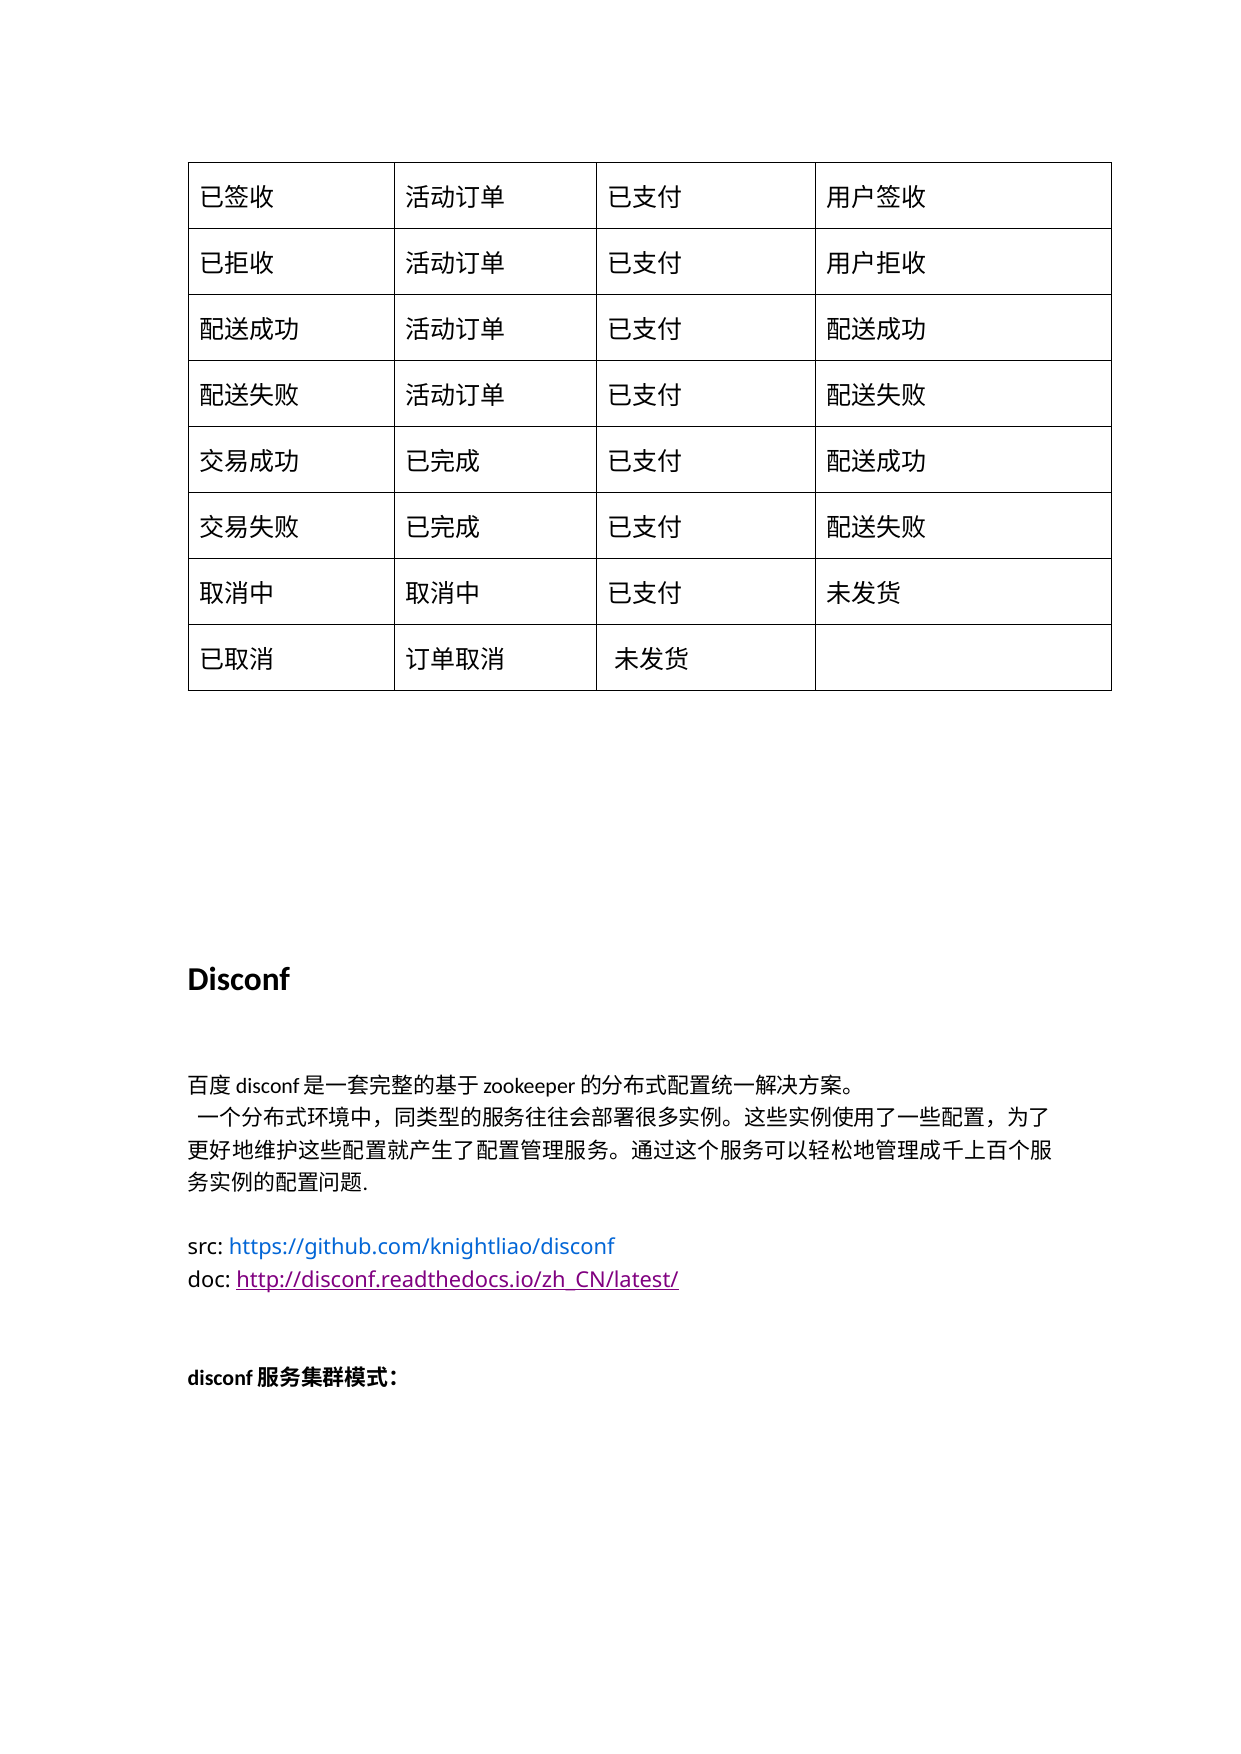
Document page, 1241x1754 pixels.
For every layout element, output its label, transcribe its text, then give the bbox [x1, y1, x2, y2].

table_cell 已支付 [597, 295, 815, 360]
table_cell 用户拒收 [816, 229, 1111, 294]
text doc: http://disconf.readthedocs.io/zh_CN/latest/ [187, 1262, 1053, 1295]
table_cell 已支付 [597, 163, 815, 228]
subtitle Disconf [187, 946, 1053, 1011]
table_cell 已签收 [189, 163, 394, 228]
table_cell [816, 625, 1111, 690]
table_cell 取消中 [395, 559, 596, 624]
table_cell 活动订单 [395, 229, 596, 294]
table_cell 已支付 [597, 427, 815, 492]
table_cell 已取消 [189, 625, 394, 690]
table_cell 未发货 [597, 625, 815, 690]
table_cell 已支付 [597, 559, 815, 624]
table_cell 活动订单 [395, 163, 596, 228]
table_cell 已拒收 [189, 229, 394, 294]
table_cell 配送成功 [816, 427, 1111, 492]
table_cell 未发货 [816, 559, 1111, 624]
table_cell 交易失败 [189, 493, 394, 558]
table_cell 配送成功 [816, 295, 1111, 360]
table_cell 已完成 [395, 427, 596, 492]
text disconf服务集群模式： [187, 1360, 1053, 1392]
table_cell 已完成 [395, 493, 596, 558]
table_cell 配送成功 [189, 295, 394, 360]
table_cell 配送失败 [816, 493, 1111, 558]
table_cell 交易成功 [189, 427, 394, 492]
table_cell 订单取消 [395, 625, 596, 690]
table_cell 取消中 [189, 559, 394, 624]
text src: https://github.com/knightliao/disconf [187, 1230, 1053, 1262]
table_cell 已支付 [597, 493, 815, 558]
text 一个分布式环境中，同类型的服务往往会部署很多实例。这些实例使用了一些配置，为了更好地维护这些配置就产生了配置管理服务。通过这个服务可以轻松地管理成千上百个服务实例的配置问题. [187, 1100, 1053, 1197]
text 百度disconf是一套完整的基于zookeeper的分布式配置统一解决方案。 [187, 1067, 1053, 1100]
table_cell 配送失败 [816, 361, 1111, 426]
table_cell 用户签收 [816, 163, 1111, 228]
table_cell 已支付 [597, 229, 815, 294]
table_cell 已支付 [597, 361, 815, 426]
table_cell 活动订单 [395, 295, 596, 360]
table_cell 配送失败 [189, 361, 394, 426]
table_cell 活动订单 [395, 361, 596, 426]
